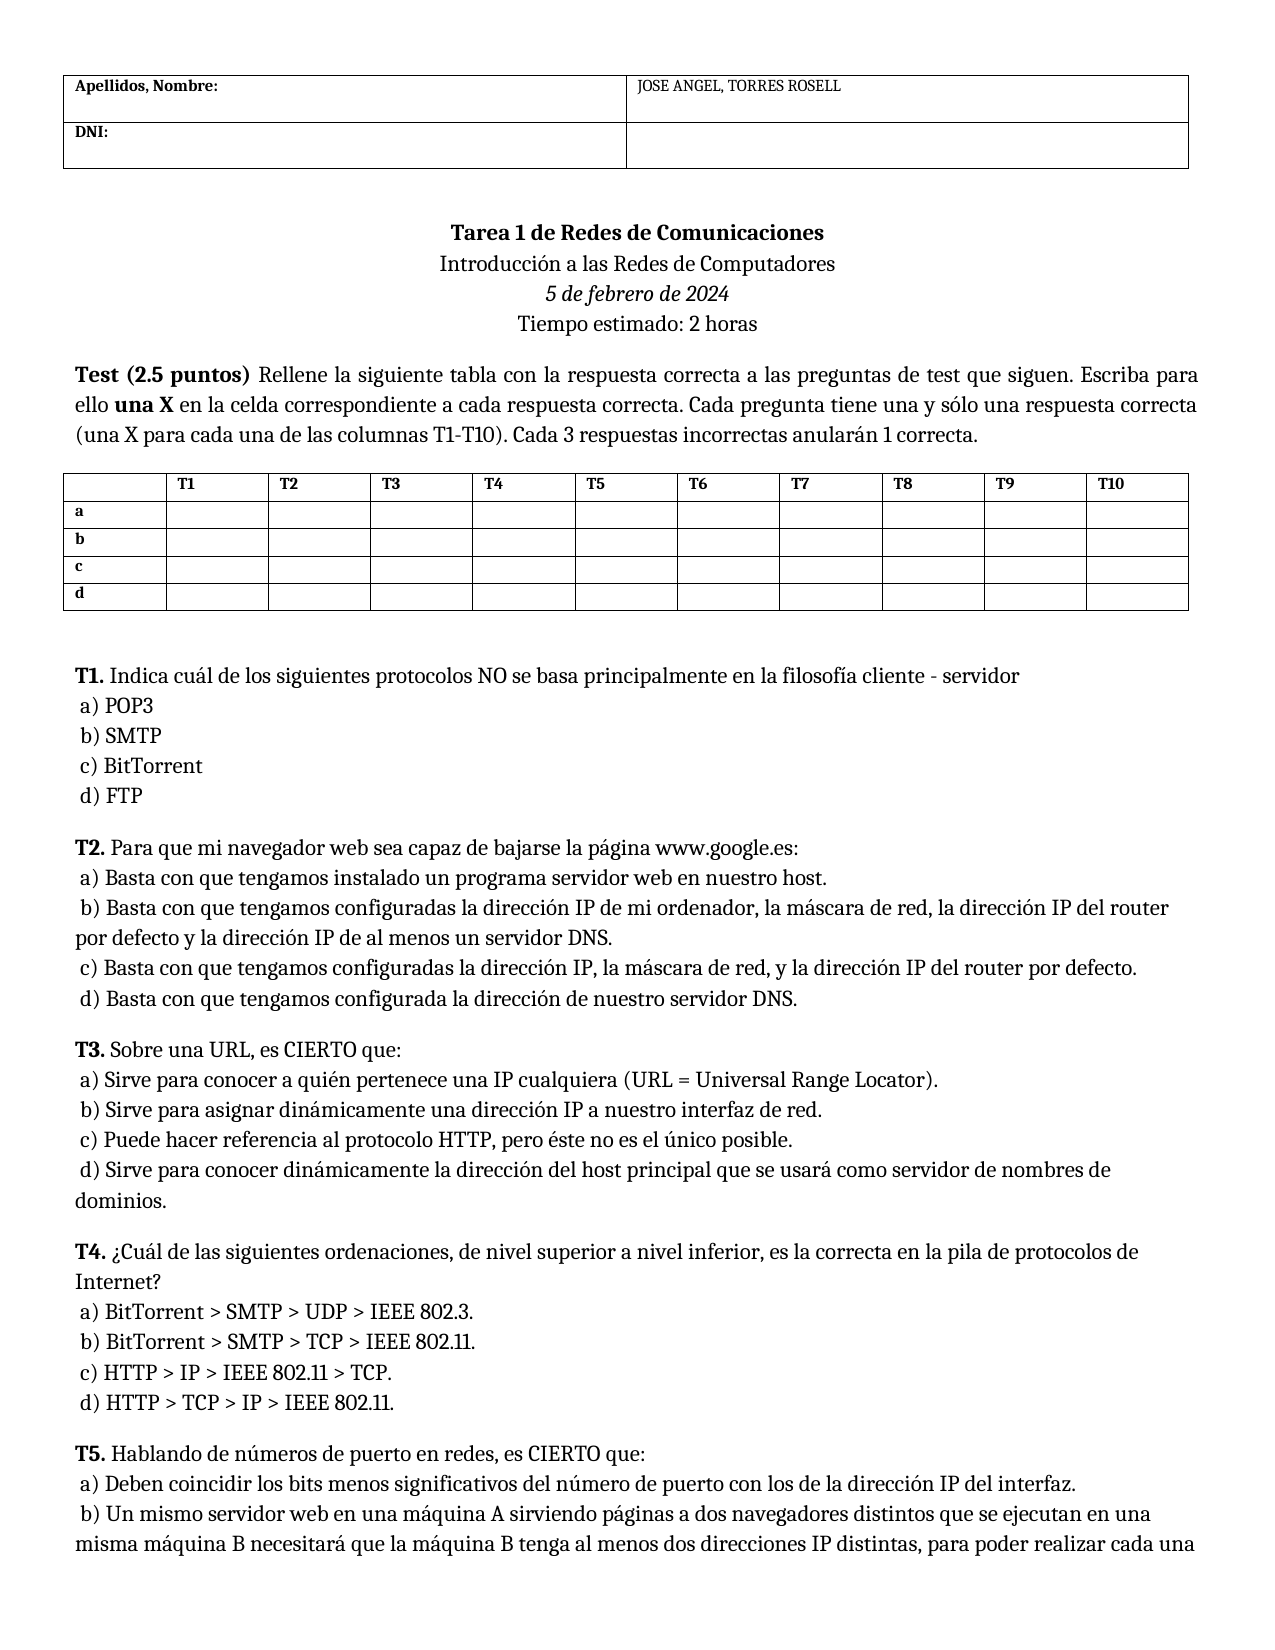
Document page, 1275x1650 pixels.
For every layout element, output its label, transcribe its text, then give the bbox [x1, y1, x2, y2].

table_cell [167, 584, 268, 610]
table_header JOSE ANGEL, TORRES ROSELL [627, 76, 1188, 122]
table_cell [678, 529, 779, 556]
table_cell [473, 584, 575, 610]
table_cell [1087, 557, 1188, 583]
table_cell [985, 584, 1086, 610]
table_cell [678, 557, 779, 583]
table_cell [167, 529, 268, 556]
table_cell [1087, 502, 1188, 528]
table_cell [883, 557, 984, 583]
table_cell [985, 502, 1086, 528]
table_cell [371, 529, 472, 556]
table_cell [985, 529, 1086, 556]
table_cell [576, 584, 677, 610]
table_cell [1087, 529, 1188, 556]
table_cell a [64, 502, 166, 528]
table_cell [883, 584, 984, 610]
table_cell [473, 502, 575, 528]
table_cell [269, 529, 370, 556]
table_cell [167, 502, 268, 528]
table_cell [627, 123, 1188, 168]
table_header T8 [883, 474, 984, 501]
table_header T10 [1087, 474, 1188, 501]
table_cell [269, 502, 370, 528]
table_cell DNI: [64, 123, 626, 168]
table_cell [473, 529, 575, 556]
table_cell [678, 584, 779, 610]
table_cell [883, 502, 984, 528]
table_cell [678, 502, 779, 528]
table_cell [1087, 584, 1188, 610]
table_cell [780, 584, 882, 610]
table_cell [780, 502, 882, 528]
table_header T2 [269, 474, 370, 501]
table_cell [269, 557, 370, 583]
text Tarea 1 de Redes de Comunicaciones Introducción a las Redes de Computadores 5 de febrero de 2024 Tiempo estimado: 2 horas [75, 220, 1200, 337]
table_cell [883, 529, 984, 556]
table_header [64, 474, 166, 501]
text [75, 1441, 1200, 1557]
table_header T6 [678, 474, 779, 501]
table_cell c [64, 557, 166, 583]
table_cell [576, 529, 677, 556]
table_cell d [64, 584, 166, 610]
text T4. ¿Cuál de las siguientes ordenaciones, de nivel superior a nivel inferior, es la correcta en la pila de protocolos de Internet? a) BitTorrent > SMTP > UDP > IEEE 802.3. b) BitTorrent > SMTP > TCP > IEEE 802.11. c) HTTP > IP > IEEE 802.11 > TCP. d) HTTP > TCP > IP > IEEE 802.11. [75, 1238, 1200, 1416]
table_cell [985, 557, 1086, 583]
table_header T4 [473, 474, 575, 501]
table_header T5 [576, 474, 677, 501]
table_cell b [64, 529, 166, 556]
table_header T7 [780, 474, 882, 501]
table_cell [371, 502, 472, 528]
table_header T9 [985, 474, 1086, 501]
table_cell [780, 529, 882, 556]
table_cell [269, 584, 370, 610]
table_header Apellidos, Nombre: [64, 76, 626, 122]
table_cell [371, 584, 472, 610]
table_cell [167, 557, 268, 583]
table_cell [473, 557, 575, 583]
table_cell [576, 502, 677, 528]
table_cell [780, 557, 882, 583]
table_header T3 [371, 474, 472, 501]
table_cell [576, 557, 677, 583]
table_header T1 [167, 474, 268, 501]
table_cell [371, 557, 472, 583]
text T3. Sobre una URL, es CIERTO que: a) Sirve para conocer a quién pertenece una IP cualquiera (URL = Universal Range Locator). b) Sirve para asignar dinámicamente una dirección IP a nuestro interfaz de red. c) Puede hacer referencia al protocolo HTTP, pero éste no es el único posible. d) Sirve para conocer dinámicamente la dirección del host principal que se usará como servidor de nombres de dominios. [75, 1036, 1200, 1214]
text T2. Para que mi navegador web sea capaz de bajarse la página www.google.es: a) Basta con que tengamos instalado un programa servidor web en nuestro host. b) Basta con que tengamos configuradas la dirección IP de mi ordenador, la máscara de red, la dirección IP del router por defecto y la dirección IP de al menos un servidor DNS. c) Basta con que tengamos configuradas la dirección IP, la máscara de red, y la dirección IP del router por defecto. d) Basta con que tengamos configurada la dirección de nuestro servidor DNS. [75, 834, 1200, 1012]
text T1. Indica cuál de los siguientes protocolos NO se basa principalmente en la filosofía cliente - servidor a) POP3 b) SMTP c) BitTorrent d) FTP [75, 662, 1200, 809]
text Test (2.5 puntos) Rellene la siguiente tabla con la respuesta correcta a las preguntas de test que siguen. Escriba para ello una X en la celda correspondiente a cada respuesta correcta. Cada pregunta tiene una y sólo una respuesta correcta (una X para cada una de las columnas T1-T10). Cada 3 respuestas incorrectas anularán 1 correcta. [75, 362, 1200, 449]
